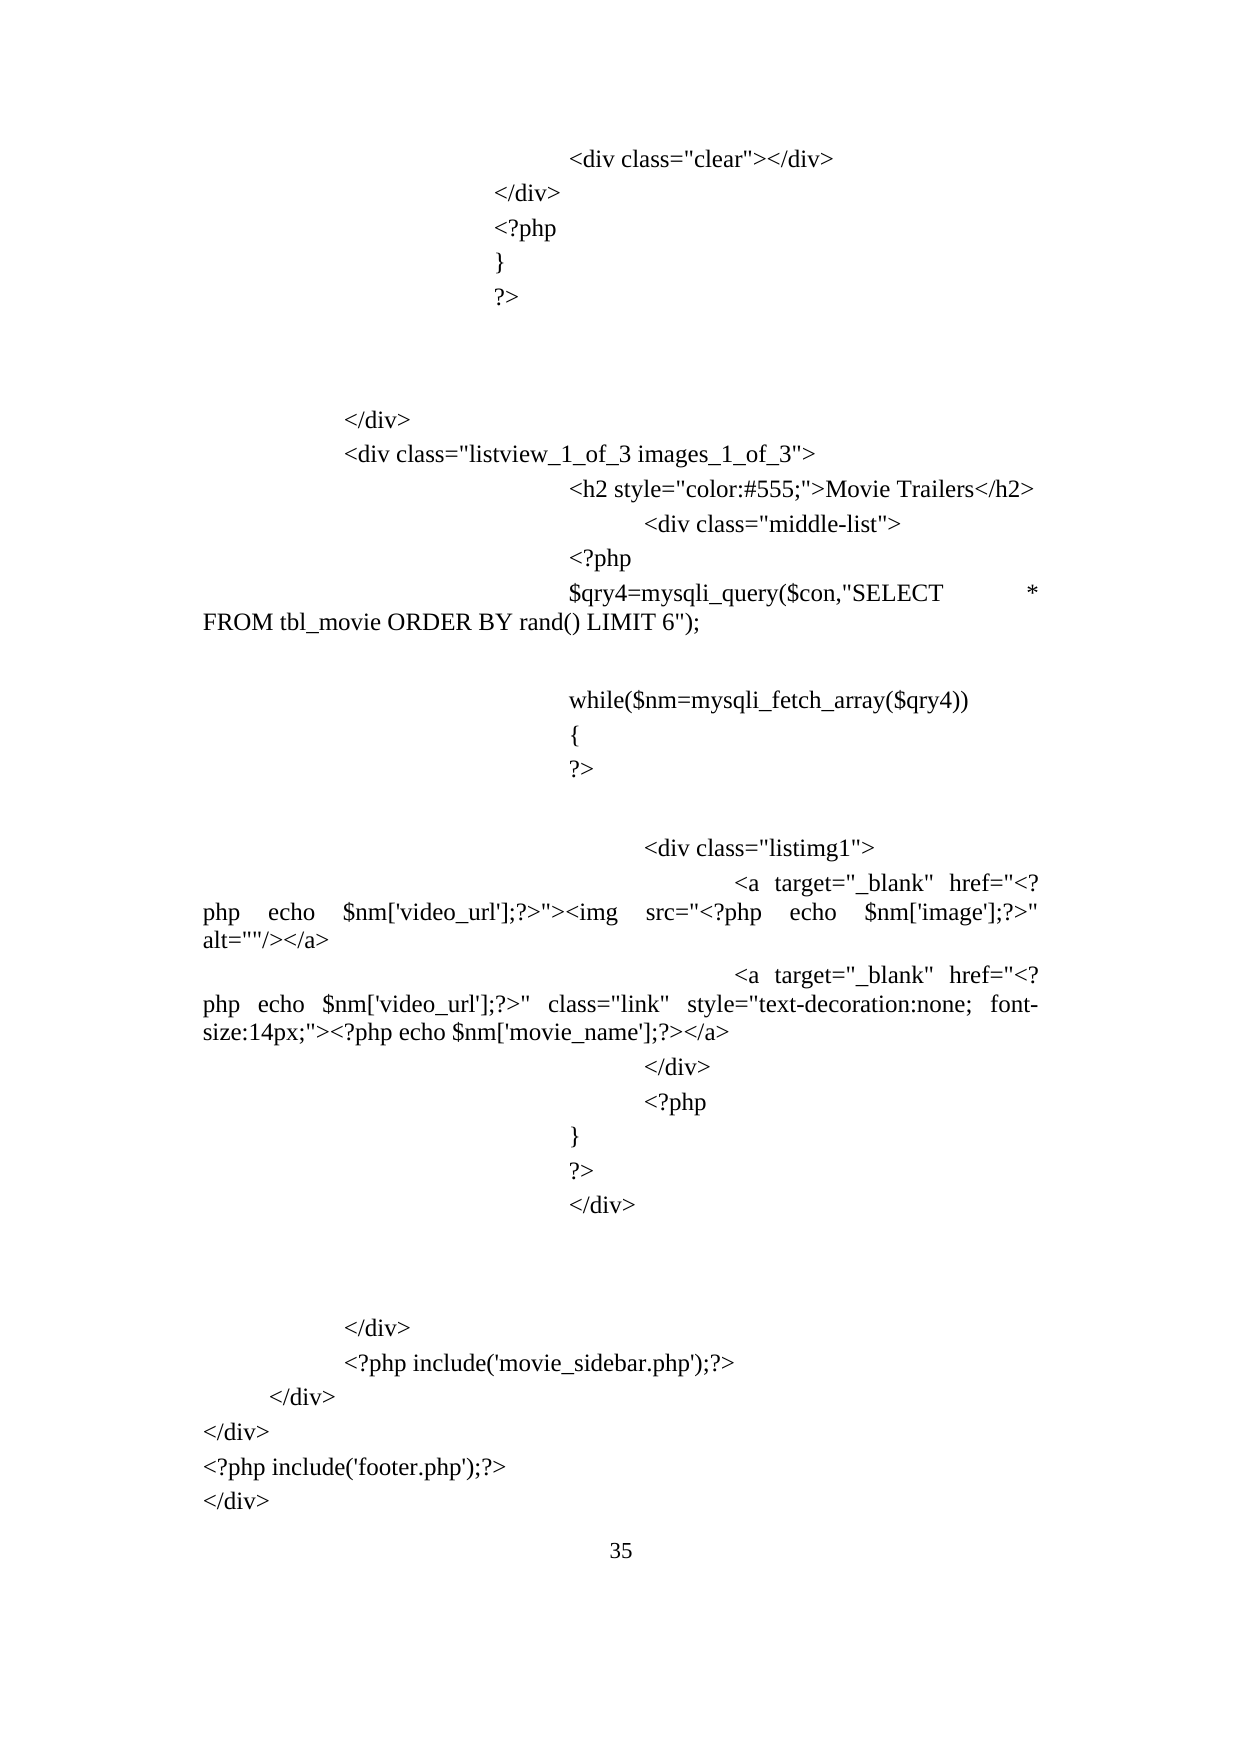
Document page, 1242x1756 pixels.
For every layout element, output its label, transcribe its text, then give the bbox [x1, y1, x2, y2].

subtitle <div class="listview_1_of_3 images_1_of_3"> [203, 439, 1039, 468]
subtitle </div> [203, 405, 1039, 434]
subtitle } [203, 1121, 1039, 1150]
subtitle while($nm=mysqli_fetch_array($qry4)) [203, 685, 1039, 714]
subtitle $qry4=mysqli_query($con,"SELECT * FROM tbl_movie ORDER BY rand() LIMIT 6"); [203, 578, 1039, 635]
subtitle <a target="_blank" href="<?php echo $nm['video_url'];?>" class="link" style="text-decoration:none; font-size:14px;"><?php echo $nm['movie_name'];?></a> [203, 960, 1039, 1046]
subtitle <div class="middle-list"> [203, 509, 1039, 537]
subtitle ?> [203, 282, 1039, 311]
subtitle { [203, 720, 1039, 749]
subtitle </div> [203, 178, 1039, 207]
subtitle <a target="_blank" href="<?php echo $nm['video_url'];?>"><img src="<?php echo $nm['image'];?>" alt=""/></a> [203, 868, 1039, 954]
subtitle <div class="listimg1"> [203, 833, 1039, 862]
subtitle </div> [203, 1486, 1039, 1515]
subtitle </div> [203, 1052, 1039, 1081]
subtitle <?php include('movie_sidebar.php');?> [203, 1348, 1039, 1377]
subtitle <?php [203, 1087, 1039, 1115]
subtitle </div> [203, 1313, 1039, 1342]
subtitle <h2 style="color:#555;">Movie Trailers</h2> [203, 474, 1039, 503]
subtitle </div> [203, 1190, 1039, 1219]
subtitle </div> [203, 1417, 1039, 1446]
subtitle <div class="clear"></div> [203, 144, 1039, 172]
subtitle ?> [203, 754, 1039, 783]
subtitle ?> [203, 1156, 1039, 1184]
subtitle </div> [203, 1382, 1039, 1411]
subtitle <?php [203, 543, 1039, 572]
subtitle } [203, 247, 1039, 276]
subtitle <?php [203, 213, 1039, 242]
subtitle <?php include('footer.php');?> [203, 1452, 1039, 1480]
